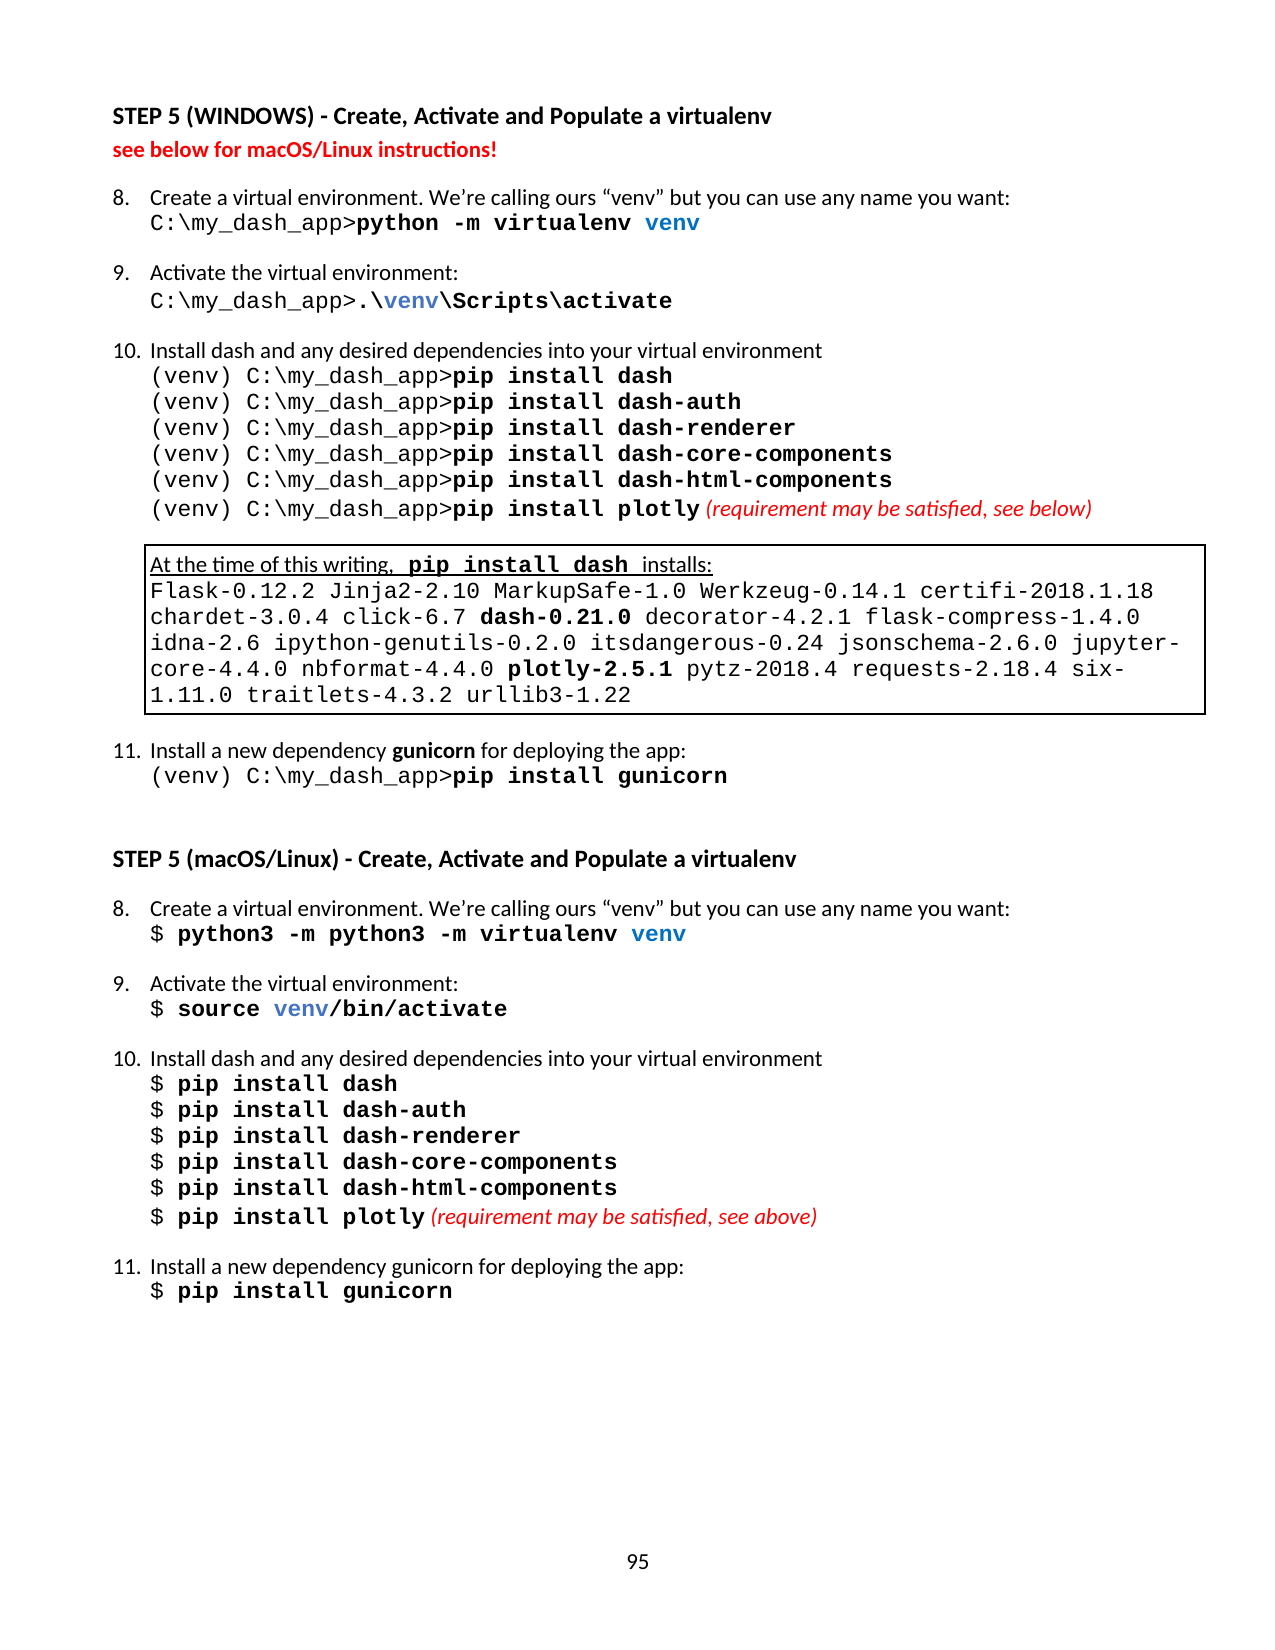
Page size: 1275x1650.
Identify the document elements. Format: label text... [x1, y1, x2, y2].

list Activate the virtual environment: C:\my_dash_app>.\venv\Scripts\activate [112, 258, 1200, 316]
text see below for macOS/Linux instructions! [112, 135, 1200, 163]
list Install dash and any desired dependencies into your virtual environment (venv) C:\my_dash_app>pip install dash (venv) C:\my_dash_app>pip install dash-auth (venv) C:\my_dash_app>pip install dash-renderer (venv) C:\my_dash_app>pip install dash-core-components (venv) C:\my_dash_app>pip install dash-html-components (venv) C:\my_dash_app>pip install plotly (requirement may be satisfied, see below) [112, 336, 1200, 523]
list Create a virtual environment. We’re calling ours “venv” but you can use any name you want: C:\my_dash_app>python -m virtualenv venv [112, 183, 1200, 237]
list Install dash and any desired dependencies into your virtual environment $ pip install dash $ pip install dash-auth $ pip install dash-renderer $ pip install dash-core-components $ pip install dash-html-components $ pip install plotly (requirement may be satisfied, see above) [112, 1044, 1200, 1231]
text At the time of this writing, pip install dash installs: Flask-0.12.2 Jinja2-2.10 MarkupSafe-1.0 Werkzeug-0.14.1 certifi-2018.1.18 chardet-3.0.4 click-6.7 dash-0.21.0 decorator-4.2.1 flask-compress-1.4.0 idna-2.6 ipython-genutils-0.2.0 itsdangerous-0.24 jsonschema-2.6.0 jupyter-core-4.4.0 nbformat-4.4.0 plotly-2.5.1 pytz-2018.4 requests-2.18.4 six-1.11.0 traitlets-4.3.2 urllib3-1.22 [146, 546, 1204, 713]
list Install a new dependency gunicorn for deploying the app: (venv) C:\my_dash_app>pip install gunicorn [112, 736, 1200, 818]
list Create a virtual environment. We’re calling ours “venv” but you can use any name you want: $ python3 -m python3 -m virtualenv venv [112, 894, 1200, 948]
list Install a new dependency gunicorn for deploying the app: $ pip install gunicorn [112, 1252, 1200, 1334]
subtitle STEP 5 (macOS/Linux) - Create, Activate and Populate a virtualenv [112, 843, 1200, 874]
list Activate the virtual environment: $ source venv/bin/activate [112, 969, 1200, 1023]
subtitle STEP 5 (WINDOWS) - Create, Activate and Populate a virtualenv [112, 100, 1200, 131]
